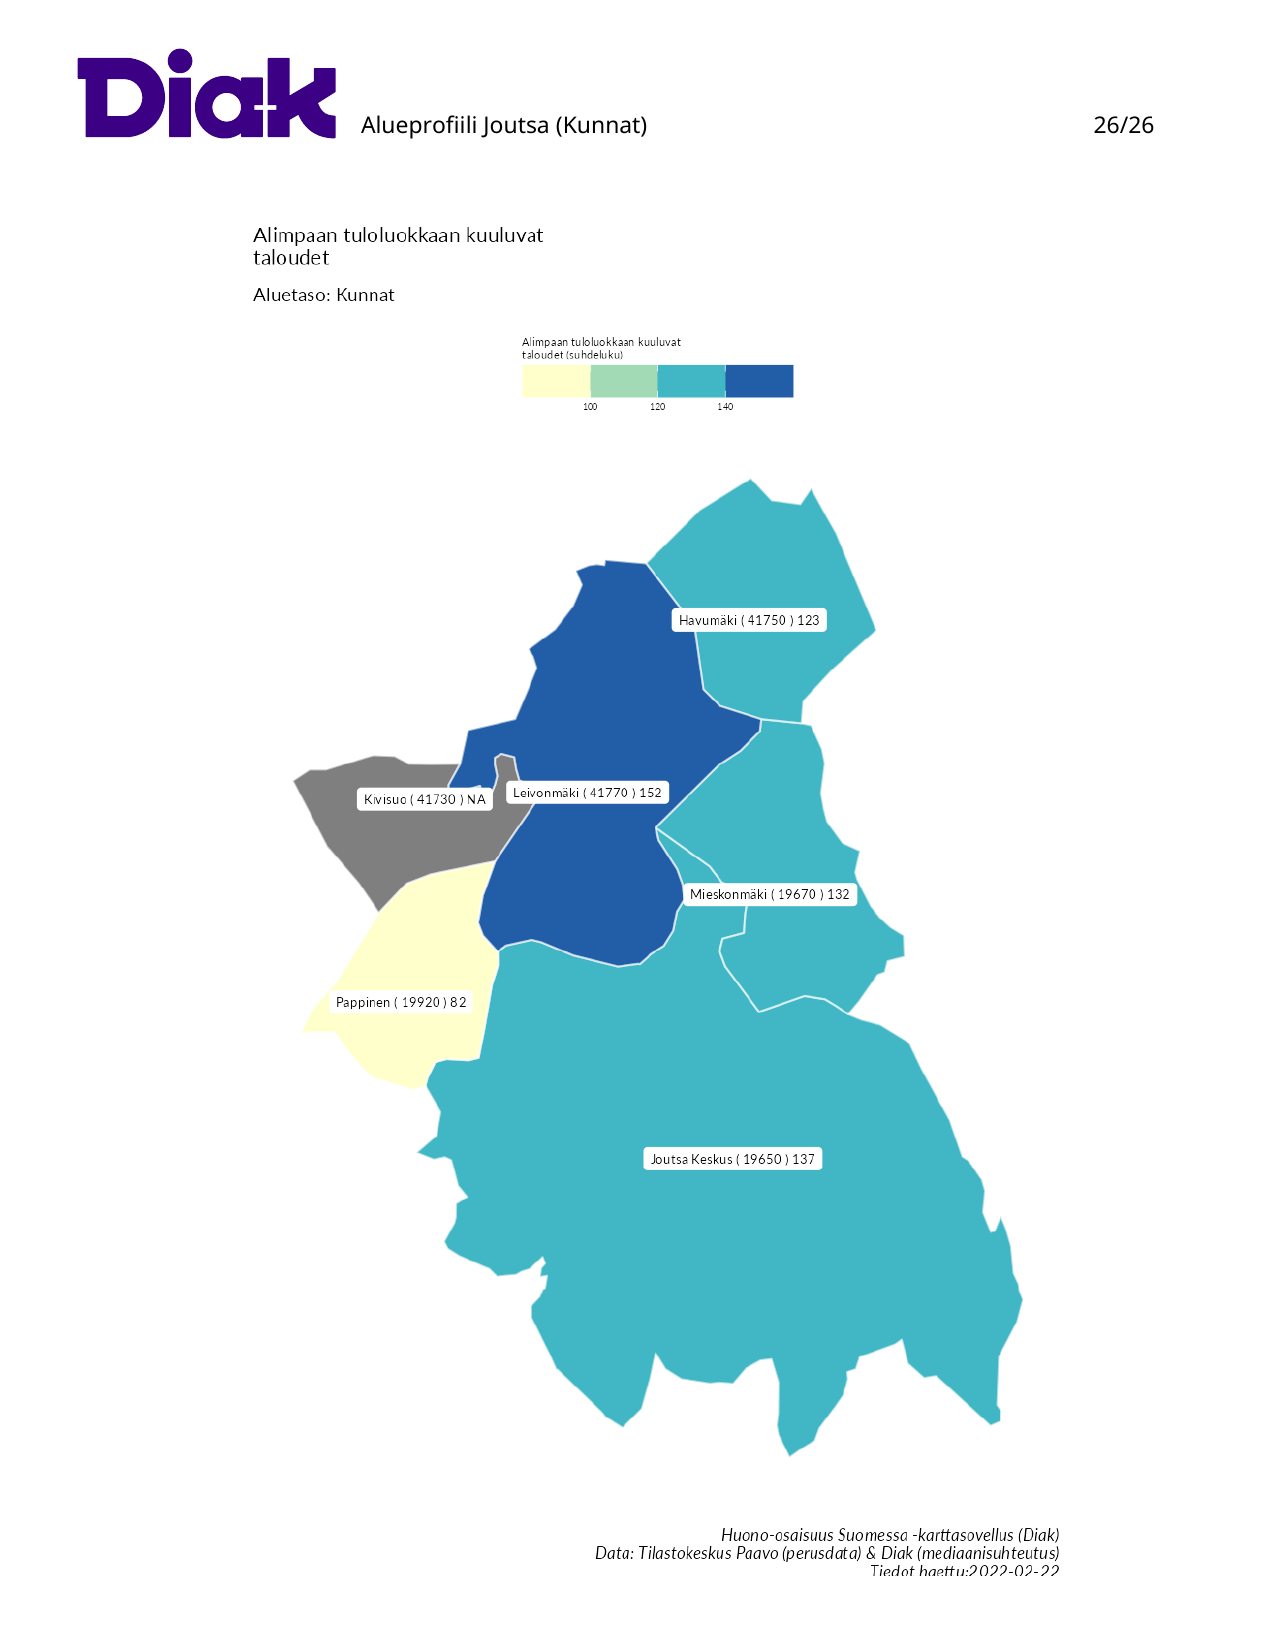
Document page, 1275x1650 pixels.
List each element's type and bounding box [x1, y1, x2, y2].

picture [93, 172, 1219, 1576]
